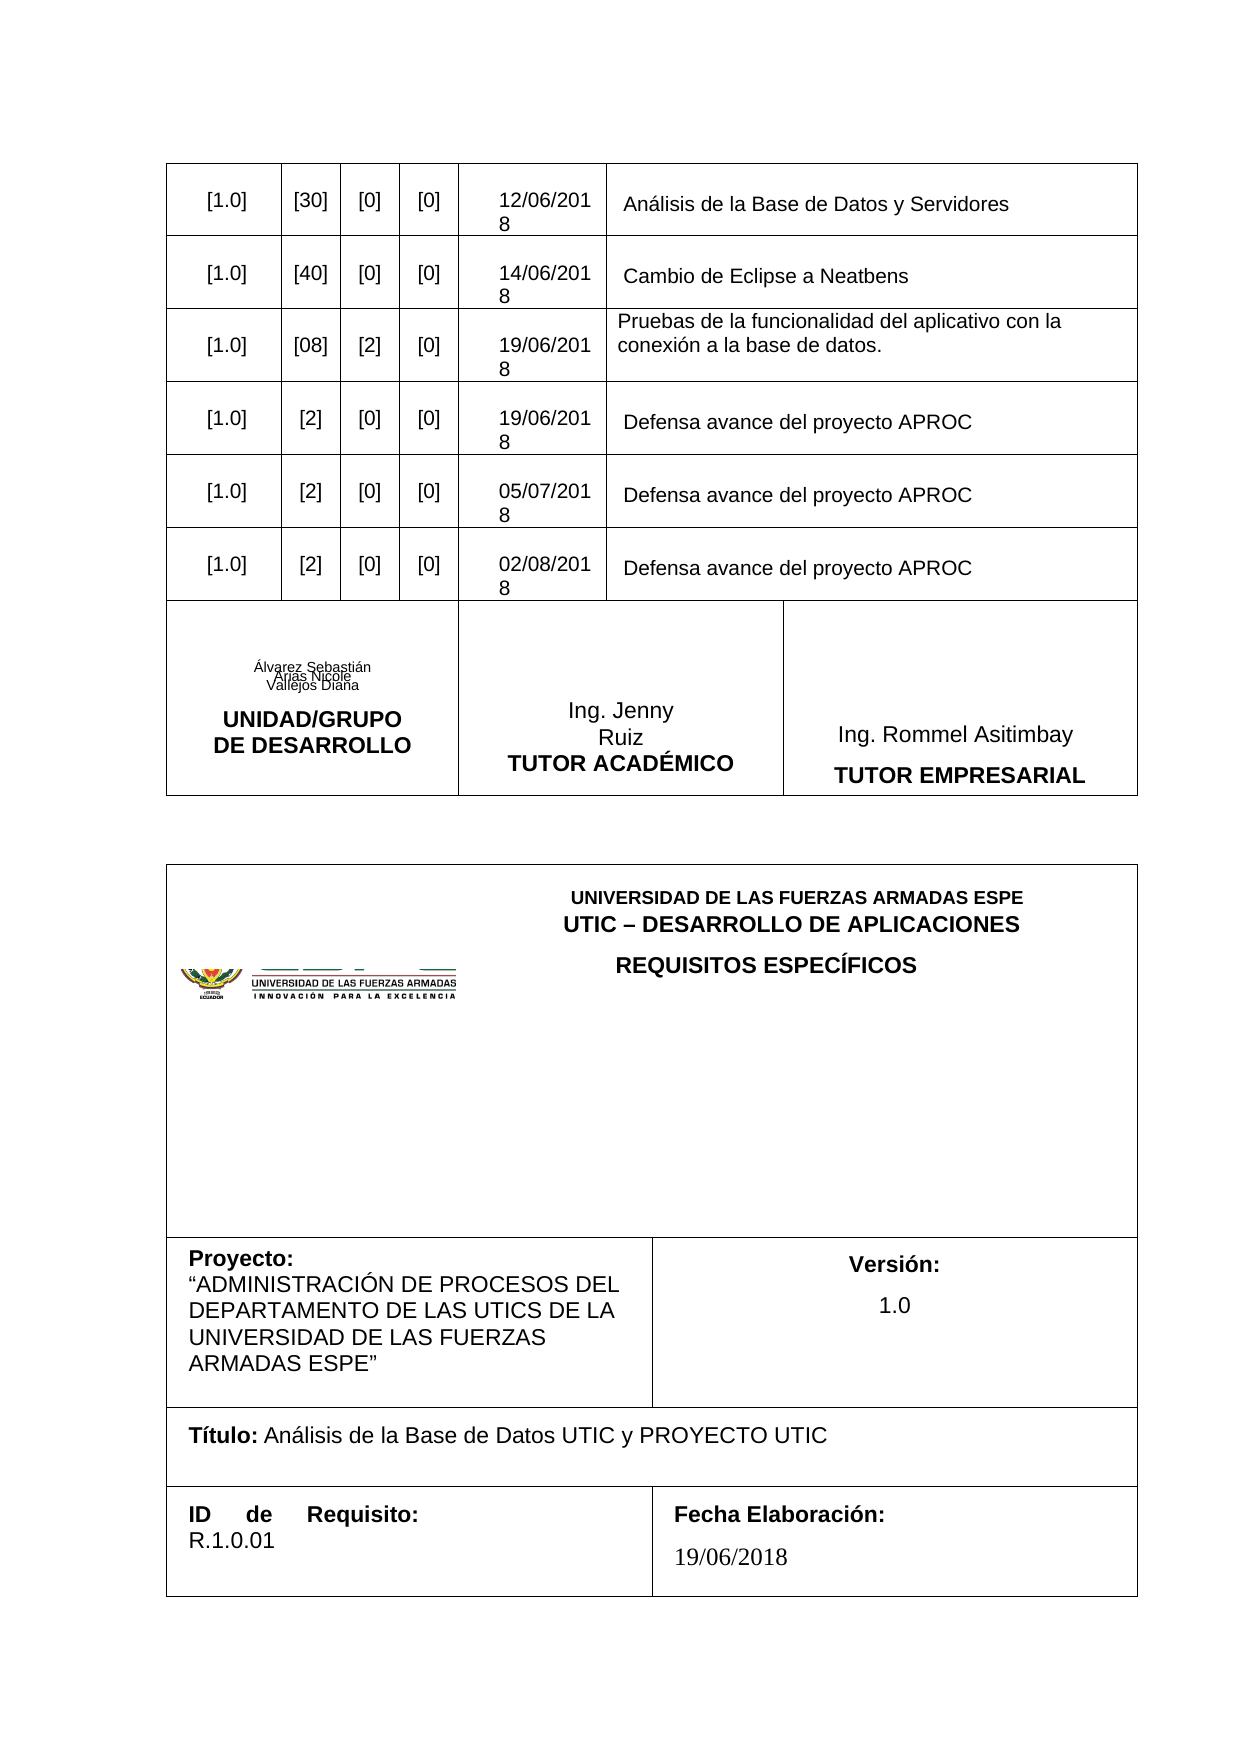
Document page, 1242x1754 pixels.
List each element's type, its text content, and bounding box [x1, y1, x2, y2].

table_cell [1.0] [167, 164, 281, 235]
table_cell [0] [341, 164, 399, 235]
table_cell Defensa avance del proyecto APROC [607, 528, 1137, 600]
table_cell [0] [400, 309, 458, 381]
table_cell 12/06/2018 [459, 164, 606, 235]
table_cell 02/08/2018 [459, 528, 606, 600]
table_cell [1.0] [167, 528, 281, 600]
table_cell [30] [282, 164, 340, 235]
table_cell [08] [282, 309, 340, 381]
table_cell [1.0] [167, 455, 281, 527]
table_cell [1.0] [167, 236, 281, 308]
table_cell 05/07/2018 [459, 455, 606, 527]
table_cell Cambio de Eclipse a Neatbens [607, 236, 1137, 308]
table_cell Ing. Rommel Asitimbay TUTOR EMPRESARIAL [784, 601, 1137, 795]
table_cell Ing. Jenny Ruiz TUTOR ACADÉMICO [459, 601, 783, 795]
table_cell [0] [400, 382, 458, 454]
table_cell [0] [400, 164, 458, 235]
table_cell [0] [400, 236, 458, 308]
table_cell Versión: 1.0 [653, 1238, 1137, 1407]
table_cell [0] [400, 528, 458, 600]
table_cell Análisis de la Base de Datos y Servidores [607, 164, 1137, 235]
picture [177, 969, 456, 999]
table_cell 19/06/2018 [459, 382, 606, 454]
table_header UNIVERSIDAD DE LAS FUERZAS ARMADAS ESPE UTIC – DESARROLLO DE APLICACIONES REQUISITOS ESPECÍFICOS [465, 865, 1137, 1237]
table_cell Defensa avance del proyecto APROC [607, 382, 1137, 454]
table_cell Álvarez Sebastián Arias Nicole Vallejos Diana UNIDAD/GRUPO DE DESARROLLO [167, 601, 458, 795]
table_cell [0] [341, 236, 399, 308]
table_cell [0] [341, 382, 399, 454]
table_cell [0] [400, 455, 458, 527]
table_cell [2] [282, 528, 340, 600]
table_cell [2] [282, 455, 340, 527]
table_cell [2] [341, 309, 399, 381]
table_cell 19/06/2018 [459, 309, 606, 381]
table_header [167, 865, 465, 1237]
table_cell ID de Requisito: R.1.0.01 [167, 1487, 652, 1596]
table_cell Defensa avance del proyecto APROC [607, 455, 1137, 527]
table_cell Título: Análisis de la Base de Datos UTIC y PROYECTO UTIC [167, 1408, 1137, 1486]
table_cell 14/06/2018 [459, 236, 606, 308]
table_cell Pruebas de la funcionalidad del aplicativo con la conexión a la base de datos. [607, 309, 1137, 381]
table_cell [0] [341, 455, 399, 527]
table_cell Fecha Elaboración: 19/06/2018 [653, 1487, 1137, 1596]
table_cell [1.0] [167, 382, 281, 454]
table_cell [1.0] [167, 309, 281, 381]
table_cell [2] [282, 382, 340, 454]
table_cell [40] [282, 236, 340, 308]
table_cell [0] [341, 528, 399, 600]
table_cell Proyecto: “ADMINISTRACIÓN DE PROCESOS DEL DEPARTAMENTO DE LAS UTICS DE LA UNIVERSIDAD DE LAS FUERZAS ARMADAS ESPE” [167, 1238, 652, 1407]
